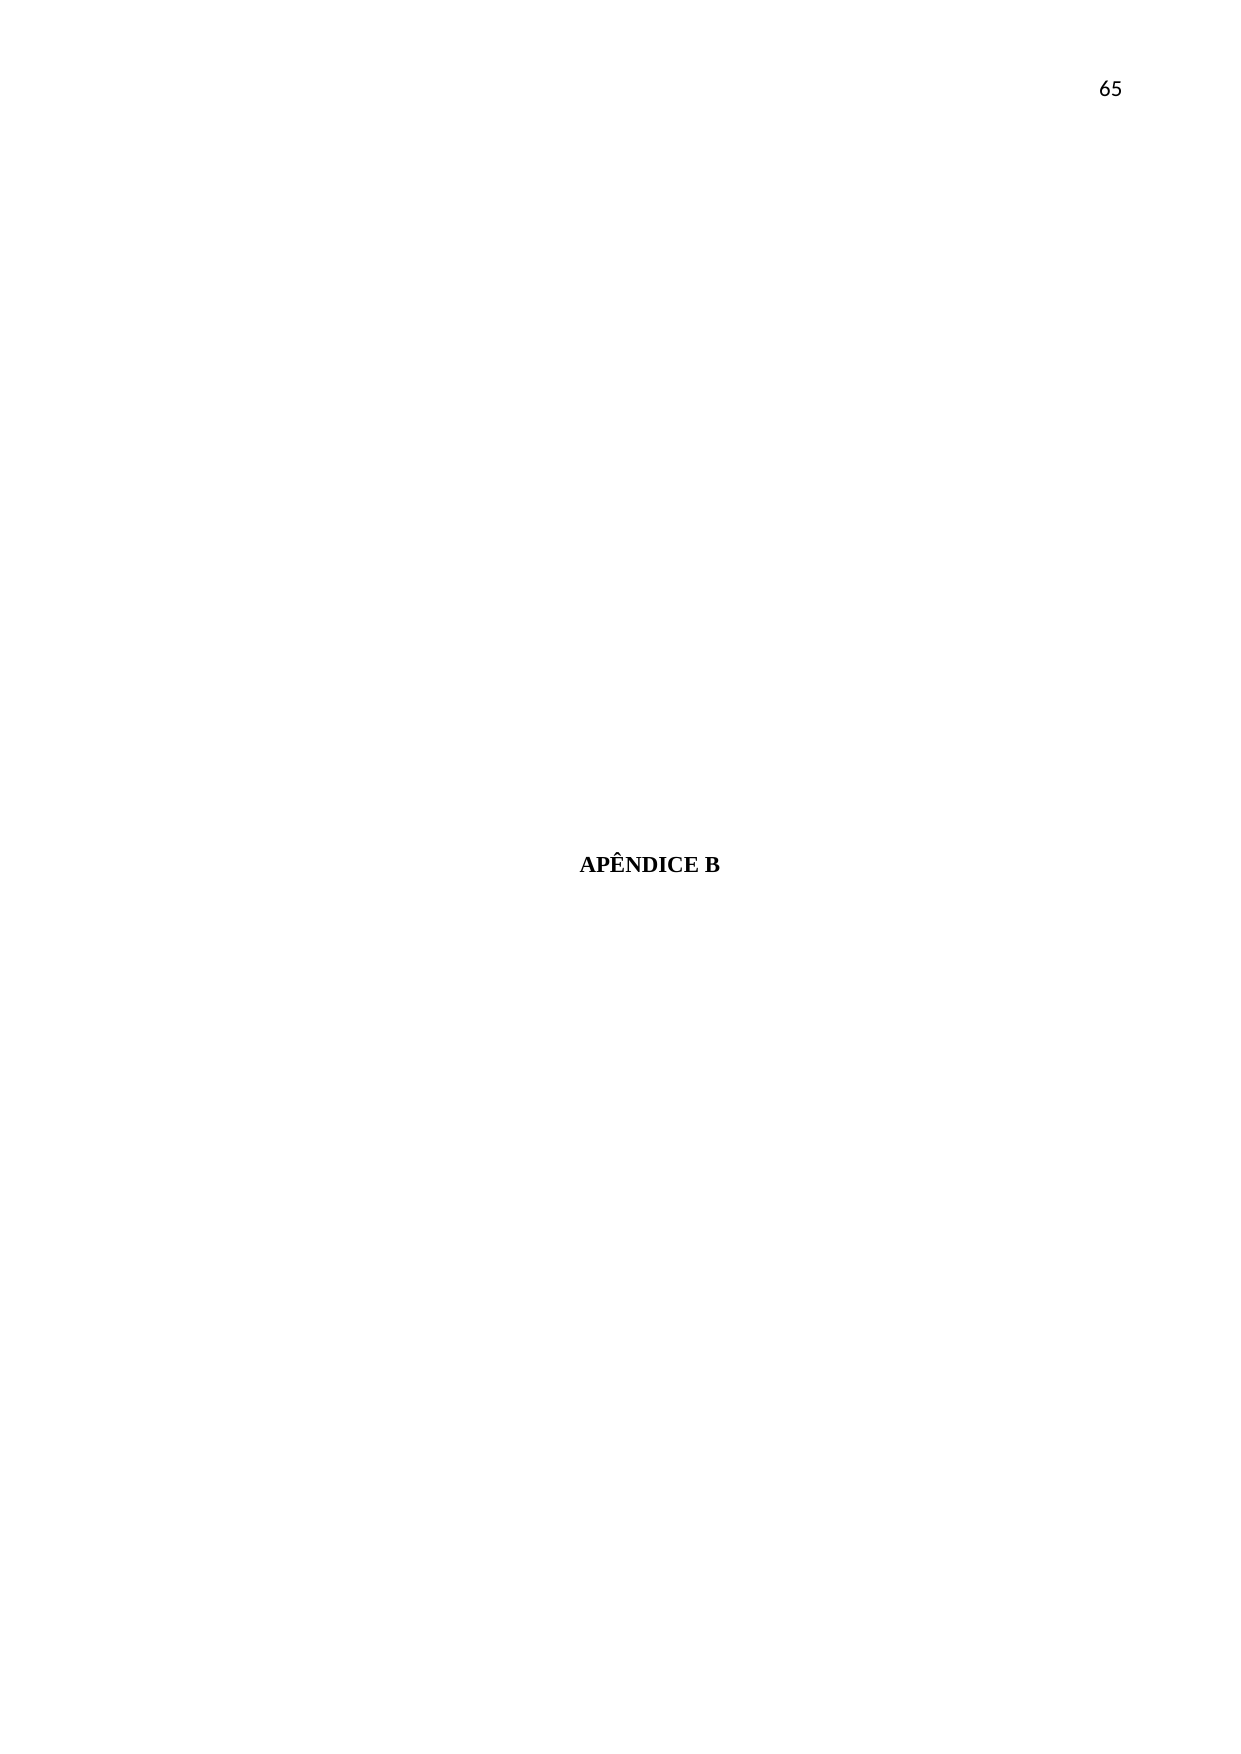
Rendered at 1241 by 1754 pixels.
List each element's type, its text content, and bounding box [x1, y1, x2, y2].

text APÊNDICE B [177, 851, 1122, 877]
